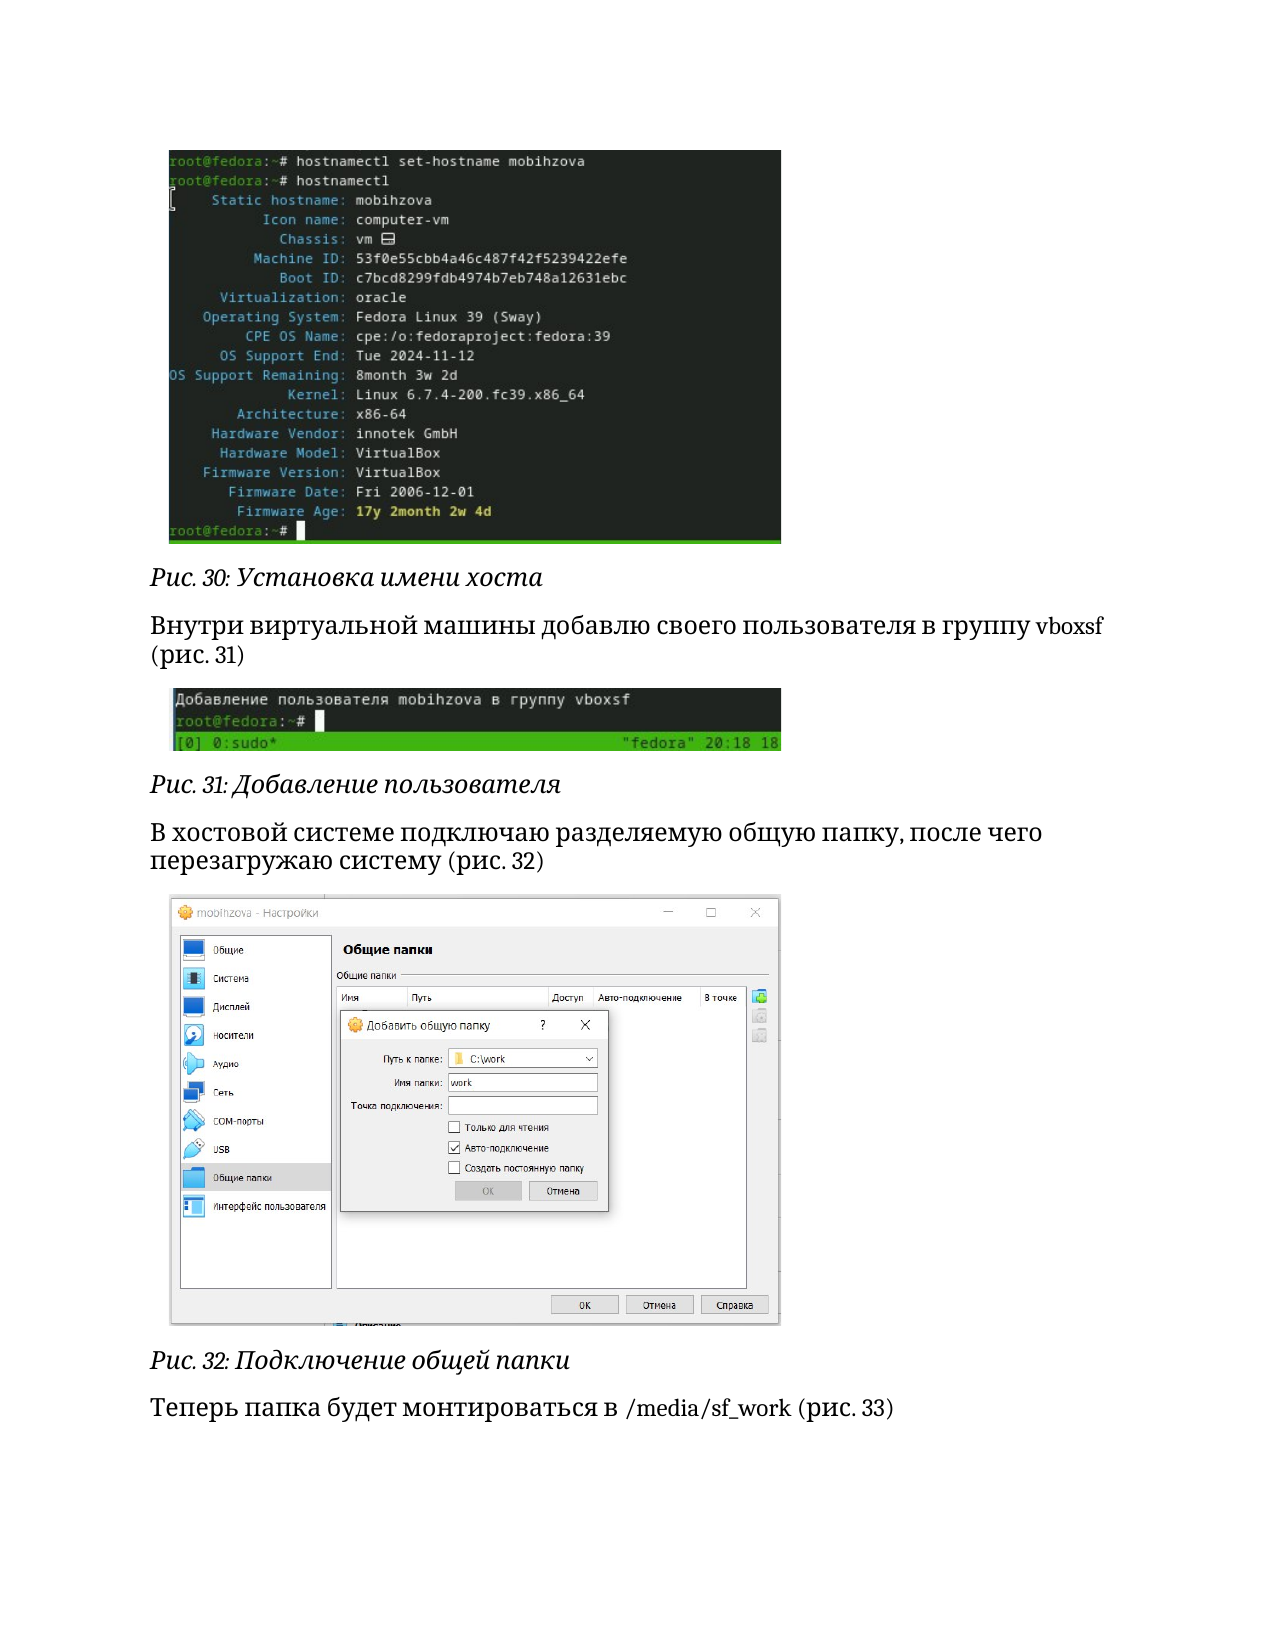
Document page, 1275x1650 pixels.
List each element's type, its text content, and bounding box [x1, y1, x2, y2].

text Внутри виртуальной машины добавлю своего пользователя в группу vboxsf (рис. 31) [150, 612, 1125, 669]
text Рис. 31: Добавление пользователя [150, 771, 1125, 800]
text Рис. 30: Установка имени хоста [150, 564, 1125, 593]
text Рис. 32: Подключение общей папки [150, 1347, 1125, 1375]
picture [168, 150, 782, 544]
picture [168, 688, 782, 751]
text В хостовой системе подключаю разделяемую общую папку, после чего перезагружаю систему (рис. 32) [150, 818, 1125, 876]
text Теперь папка будет монтироваться в /media/sf_work (рис. 33) [150, 1394, 1125, 1423]
picture [168, 894, 782, 1326]
